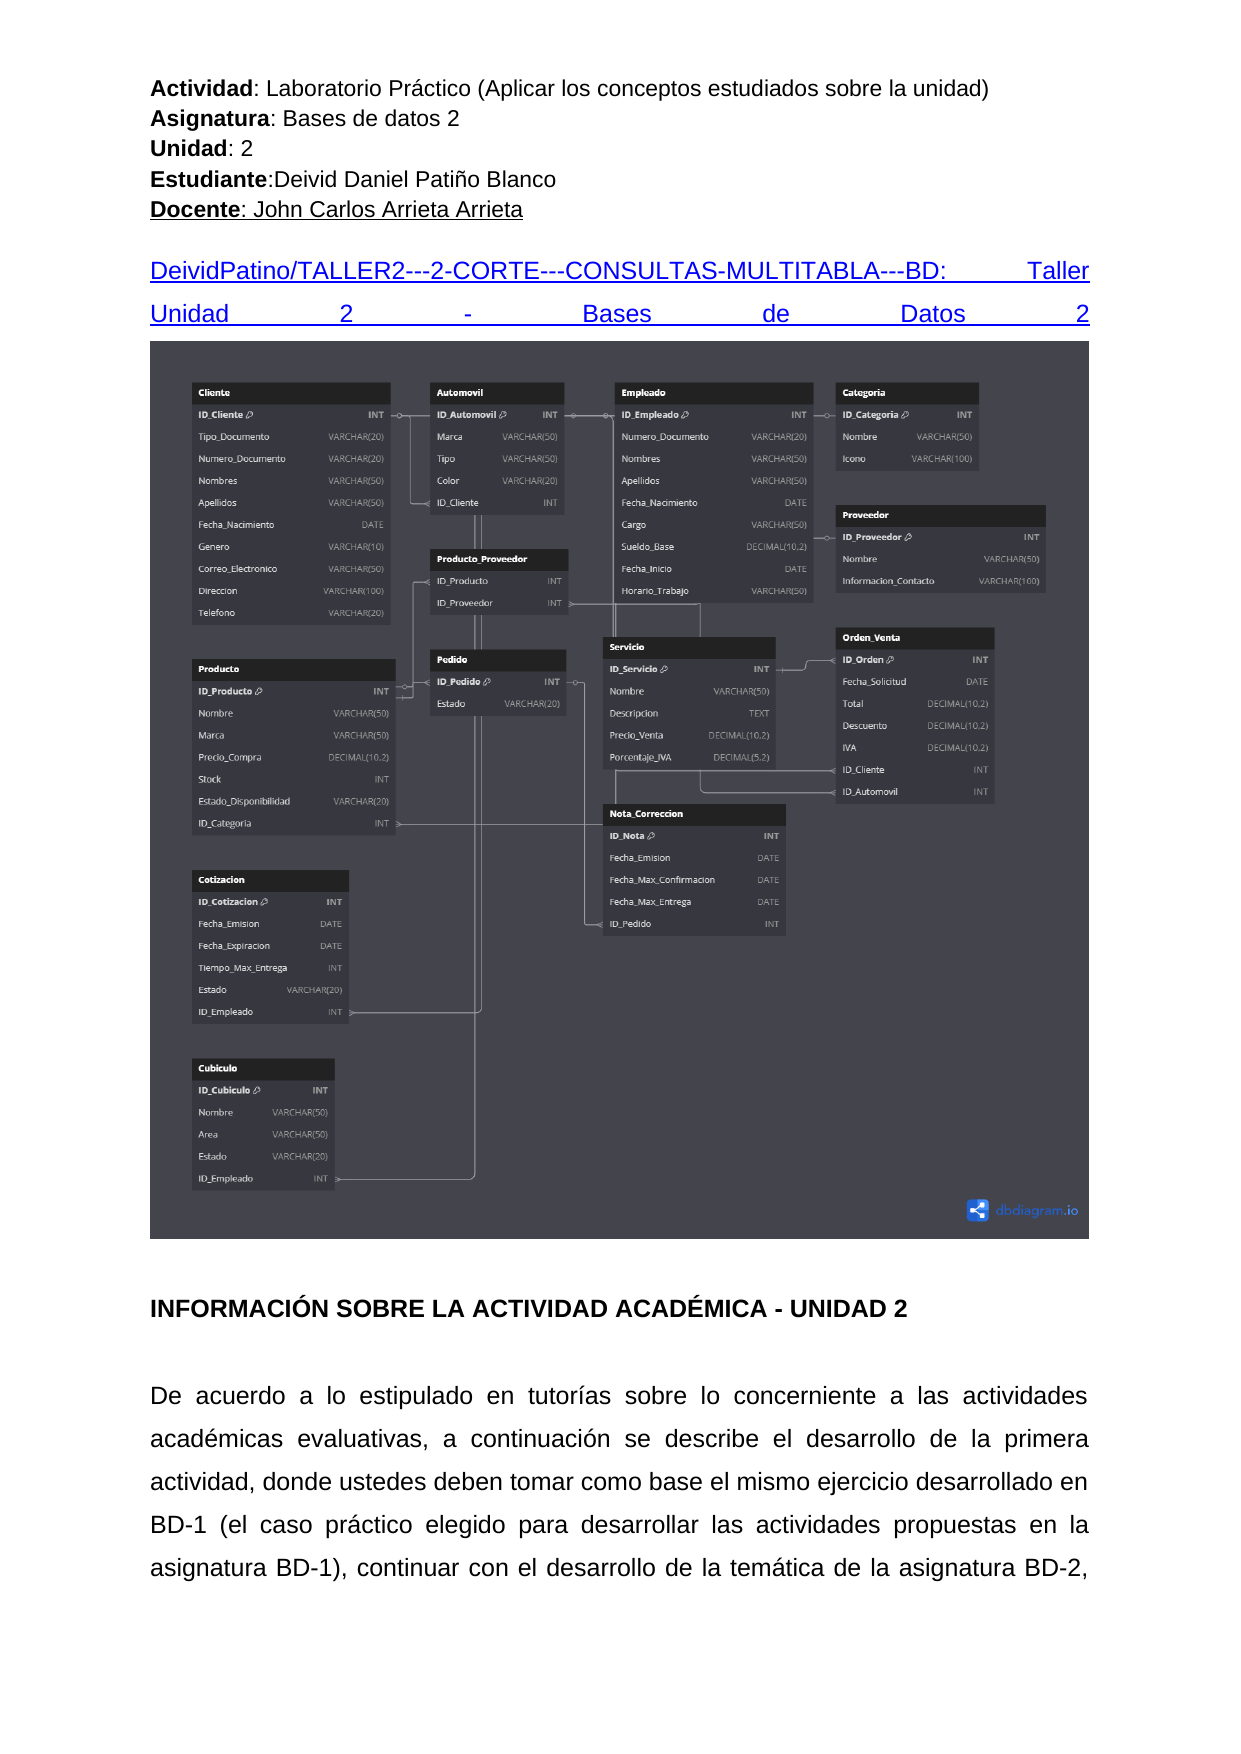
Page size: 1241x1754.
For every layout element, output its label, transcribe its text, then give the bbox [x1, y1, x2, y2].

picture [150, 341, 1089, 1239]
text DeividPatino/TALLER2---2-CORTE---CONSULTAS-MULTITABLA---BD: Taller Unidad 2 - Bases de Datos 2 [150, 283, 1090, 324]
text DeividPatino/TALLER2---2-CORTE---CONSULTAS-MULTITABLA---BD: Taller Unidad 2 - Bases de Datos 2 [150, 256, 1090, 281]
text INFORMACIÓN SOBRE LA ACTIVIDAD ACADÉMICA - UNIDAD 2 [150, 1294, 1090, 1323]
